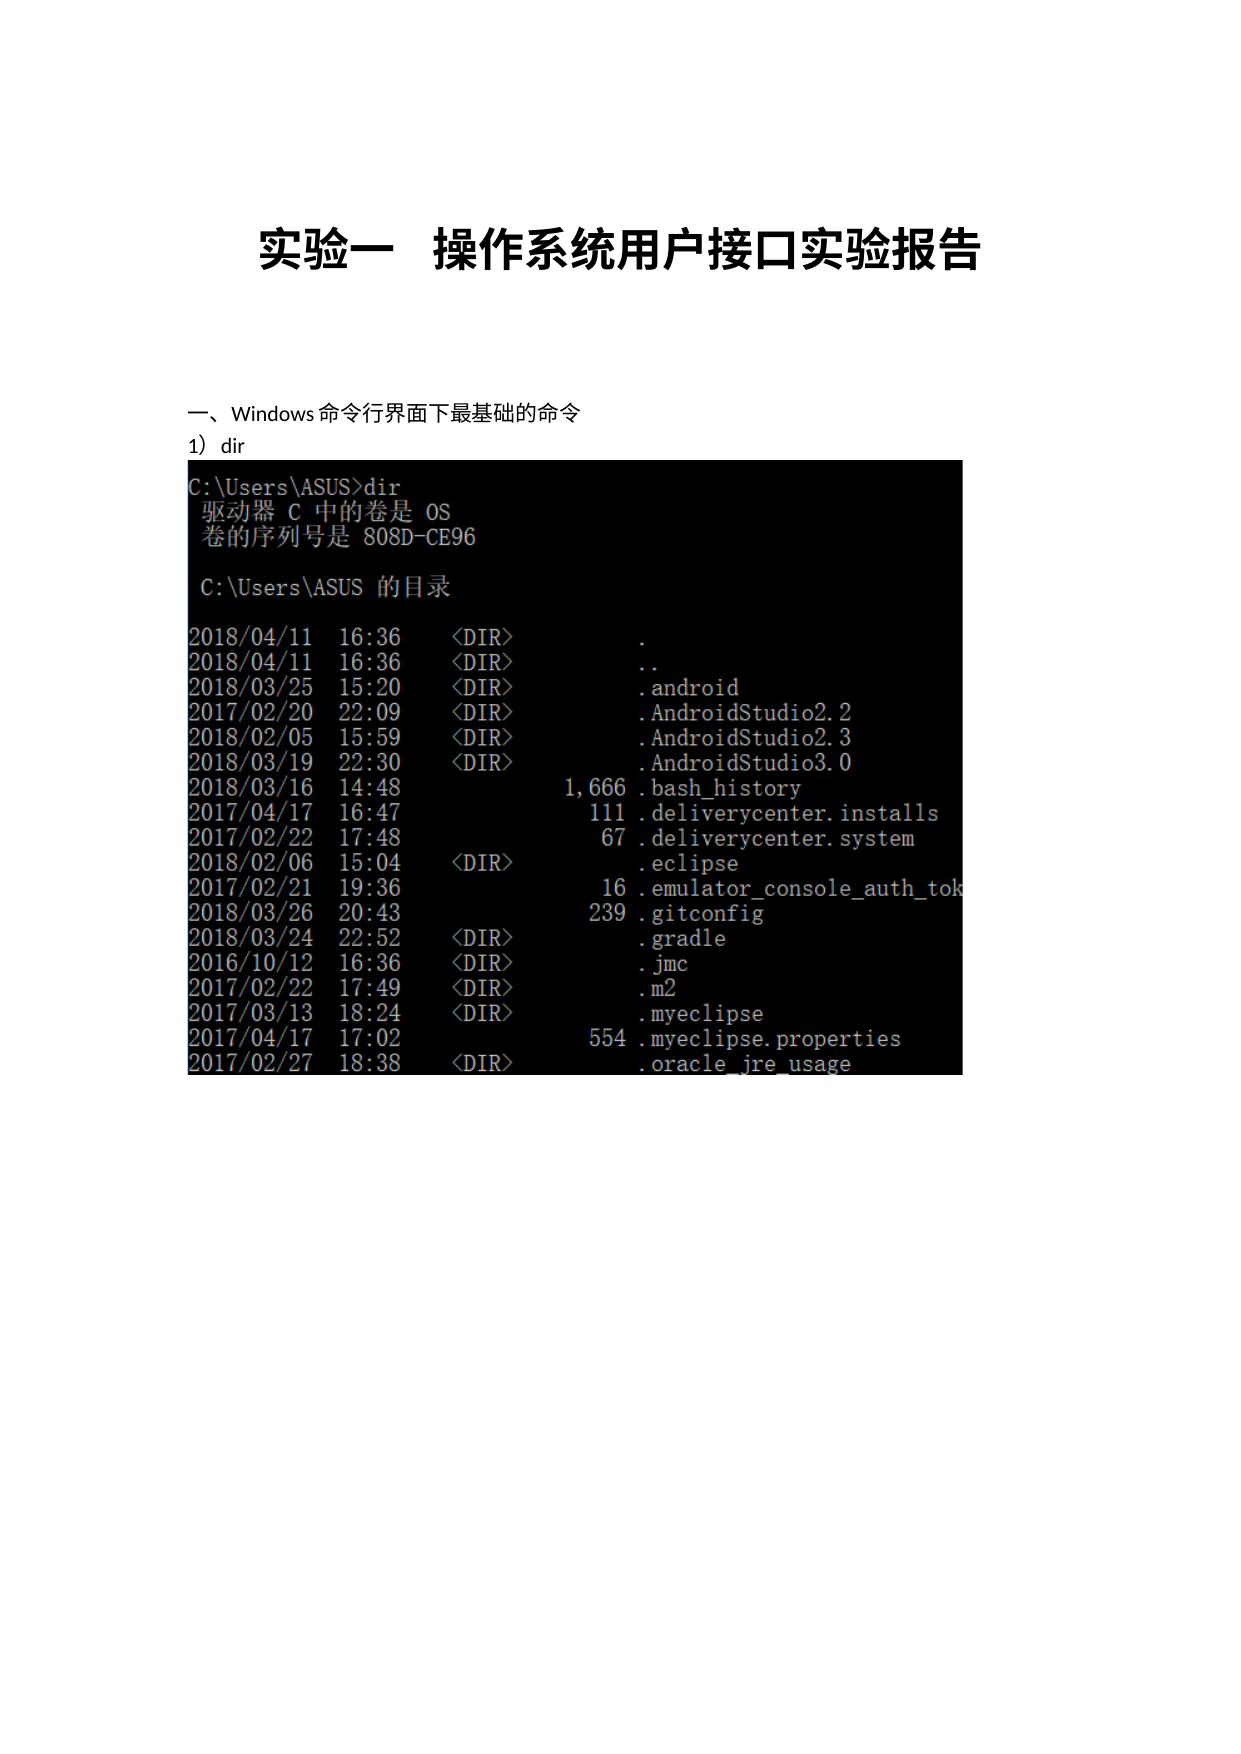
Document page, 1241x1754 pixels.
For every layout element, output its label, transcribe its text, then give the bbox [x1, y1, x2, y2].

picture [187, 460, 963, 1075]
subtitle 实验一 操作系统用户接口实验报告 [187, 197, 1053, 295]
list dir [187, 428, 1053, 461]
list Windows命令行界面下最基础的命令 [187, 396, 1053, 428]
